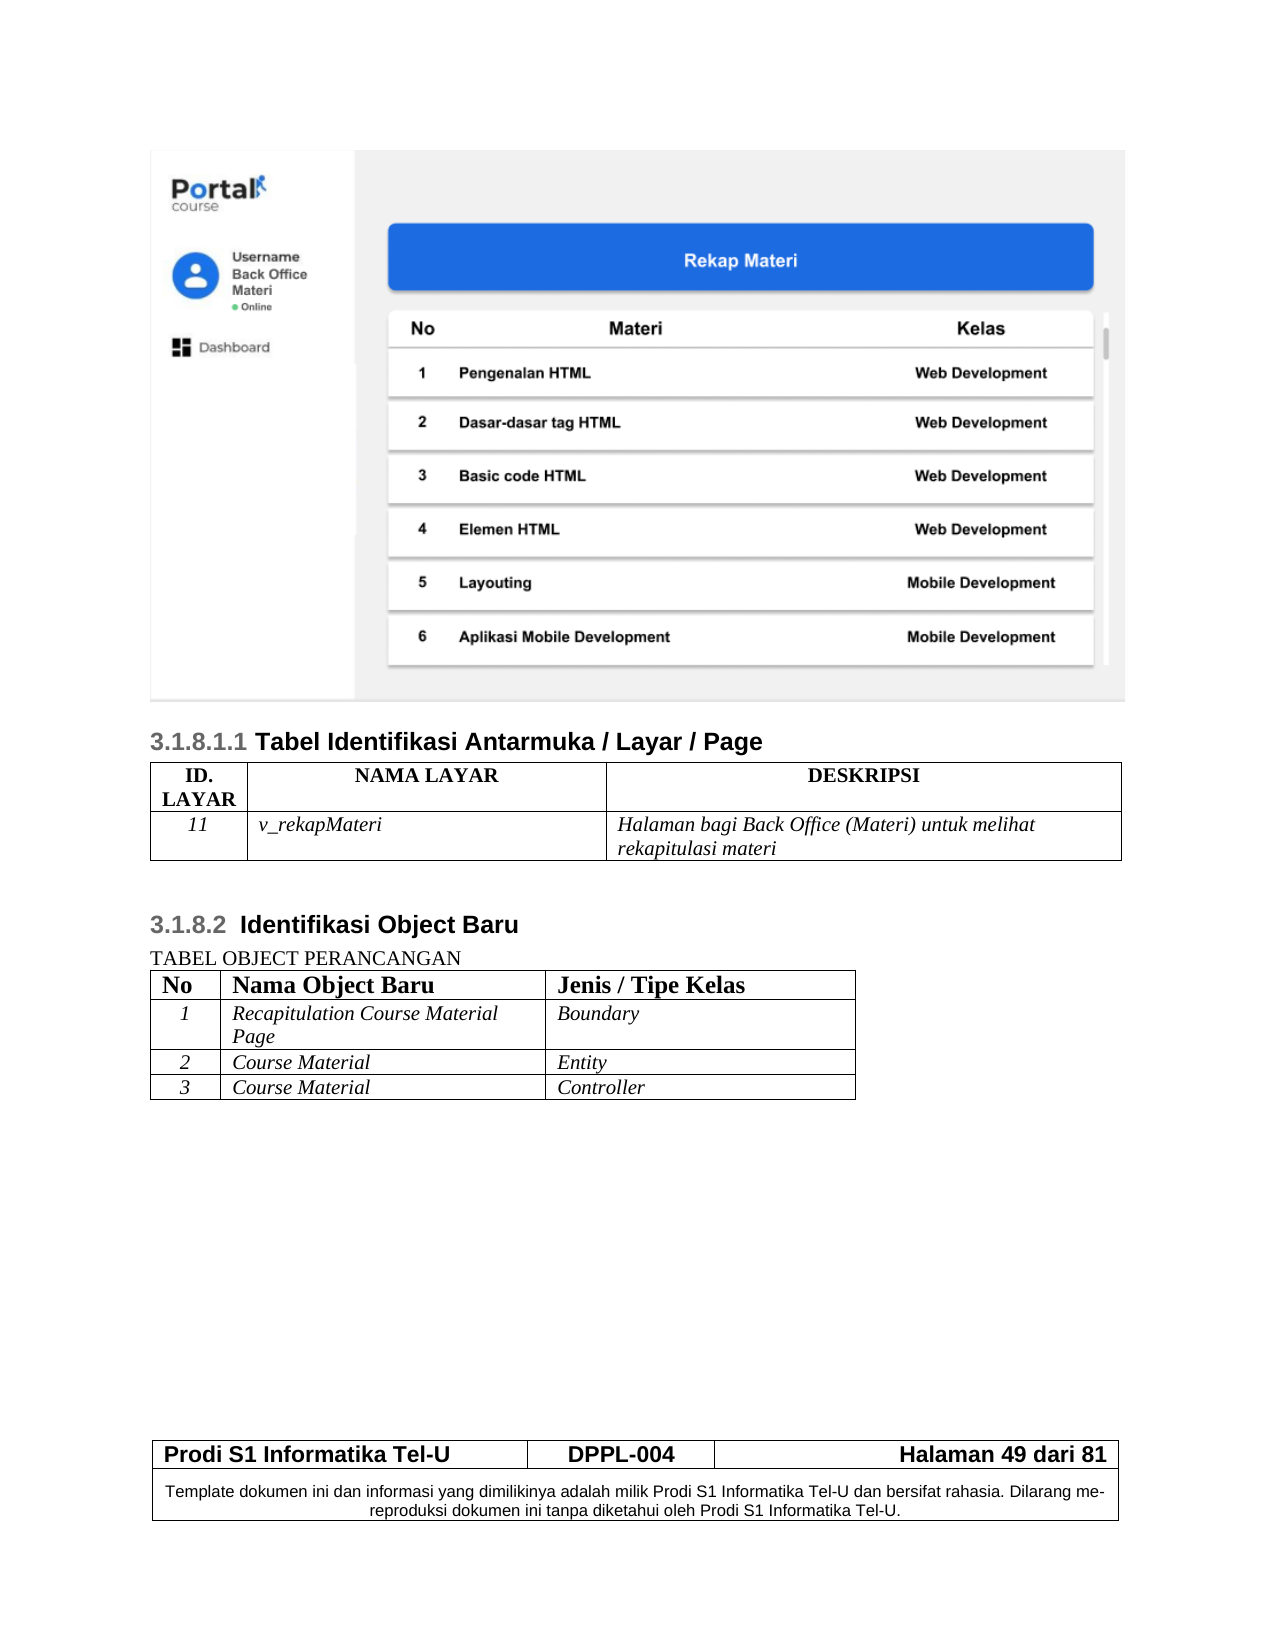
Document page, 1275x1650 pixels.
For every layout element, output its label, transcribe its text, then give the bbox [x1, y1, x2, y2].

table_header Jenis / Tipe Kelas [546, 971, 855, 999]
table_header NAMA LAYAR [248, 763, 606, 811]
table_header DESKRIPSI [607, 763, 1121, 811]
table_cell 3 [151, 1075, 220, 1099]
table_cell Boundary [546, 1000, 855, 1048]
subtitle Identifikasi Object Baru [150, 911, 1125, 939]
table_cell Course Material [221, 1050, 545, 1074]
table_cell Halaman bagi Back Office (Materi) untuk melihat rekapitulasi materi [607, 812, 1121, 860]
table_header ID. LAYAR [151, 763, 247, 811]
table_cell Controller [546, 1075, 855, 1099]
table_header No [151, 971, 220, 999]
subtitle Tabel Identifikasi Antarmuka / Layar / Page [150, 727, 1125, 756]
table_cell 2 [151, 1050, 220, 1074]
table_cell 11 [151, 812, 247, 860]
table_cell v_rekapMateri [248, 812, 606, 860]
table_cell 1 [151, 1000, 220, 1048]
table_cell Course Material [221, 1075, 545, 1099]
text TABEL OBJECT PERANCANGAN [150, 946, 1125, 969]
table_header Nama Object Baru [221, 971, 545, 999]
picture [150, 150, 1125, 702]
table_cell Recapitulation Course Material Page [221, 1000, 545, 1048]
table_cell Entity [546, 1050, 855, 1074]
